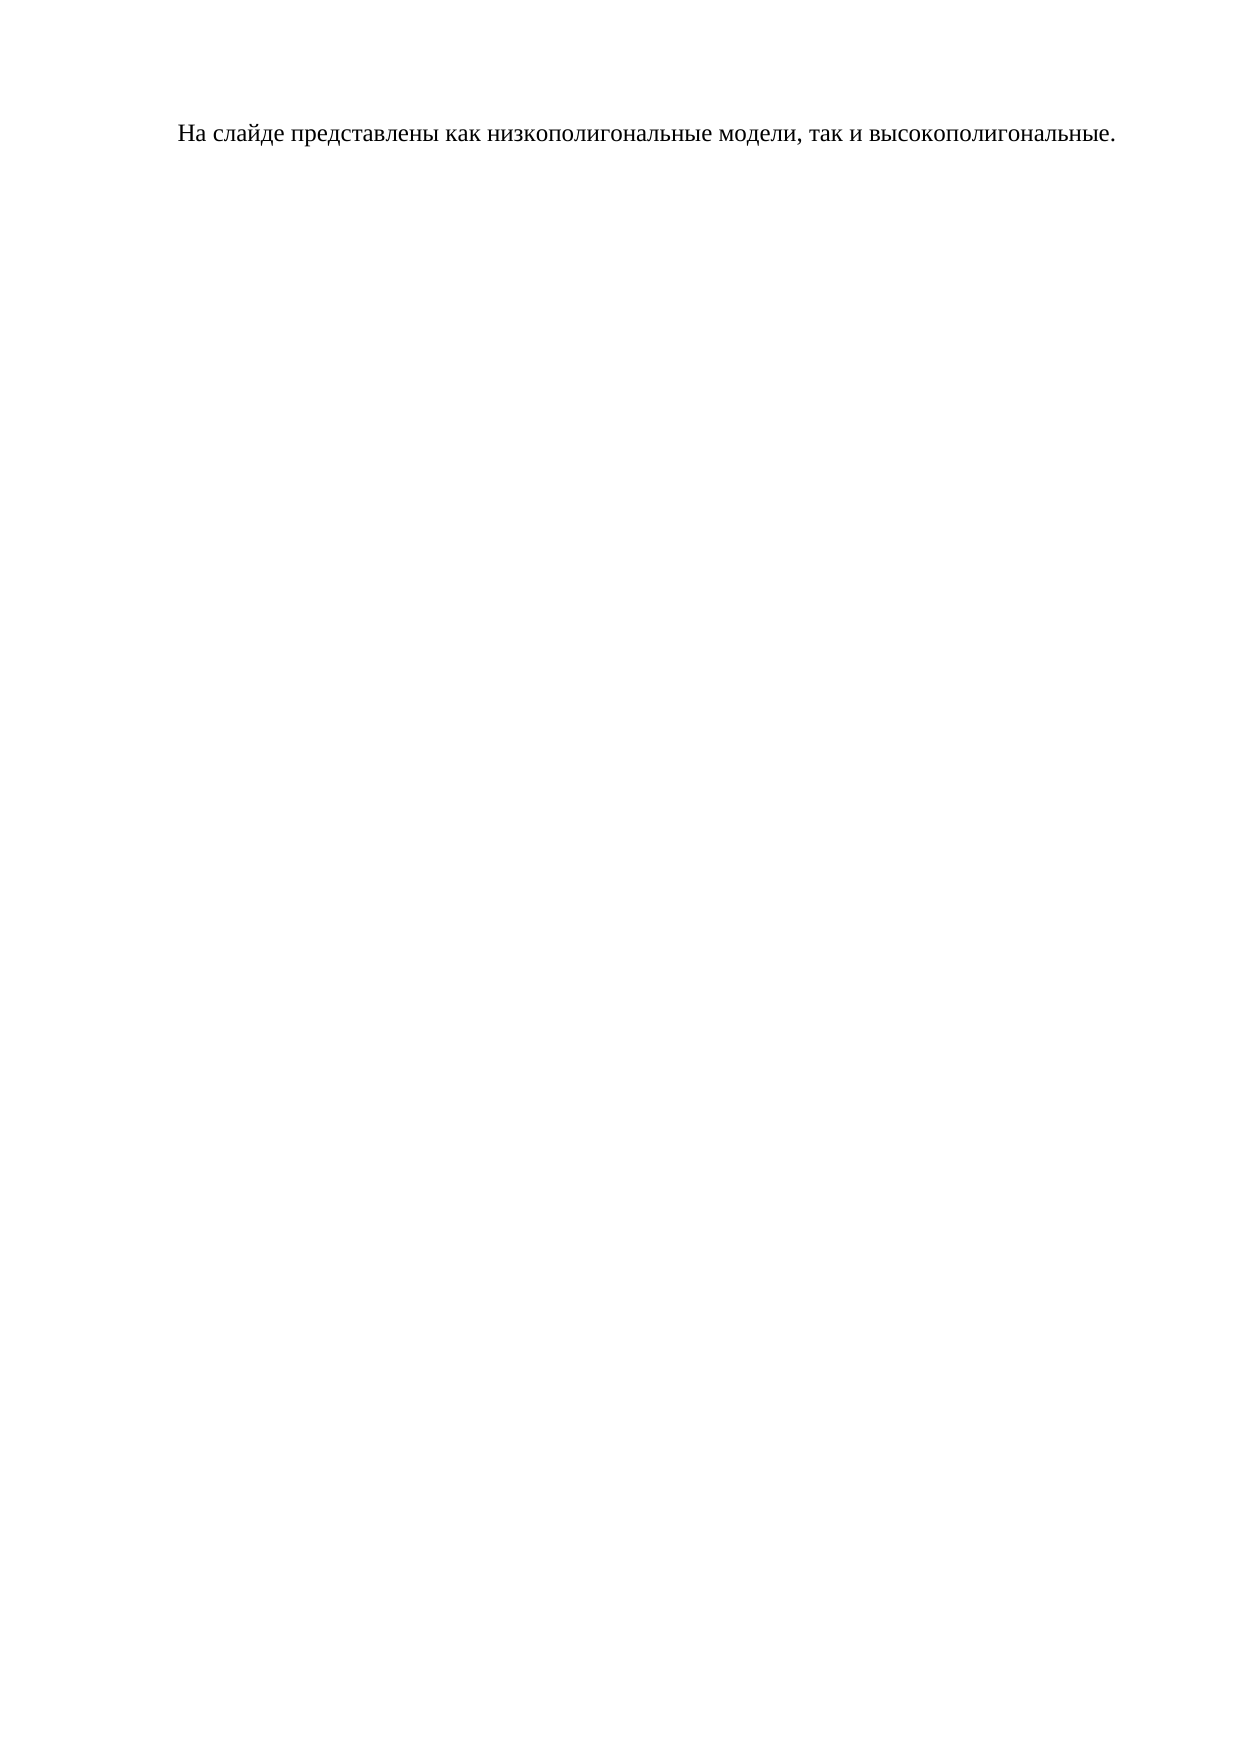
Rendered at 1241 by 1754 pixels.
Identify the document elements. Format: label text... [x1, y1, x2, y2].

text На слайде представлены как низкополигональные модели, так и высокополигональные. [177, 118, 1152, 147]
